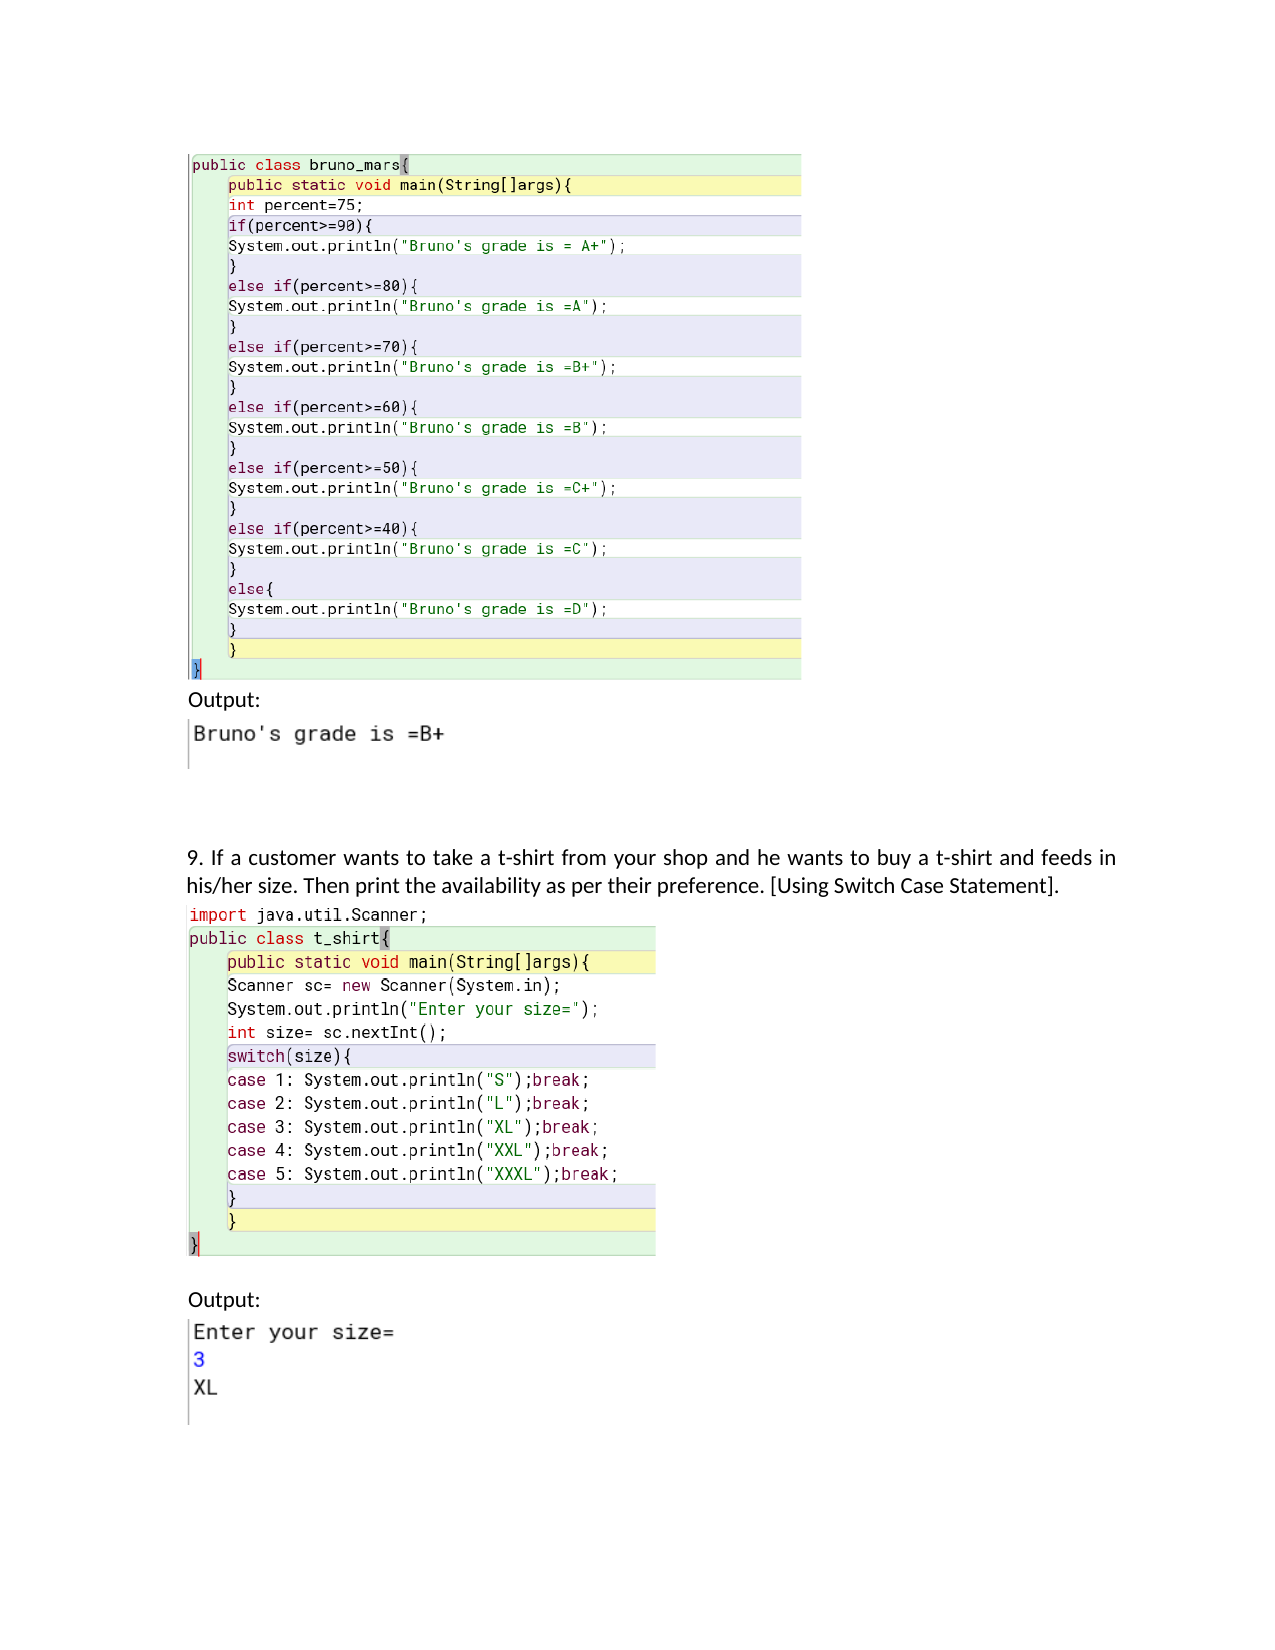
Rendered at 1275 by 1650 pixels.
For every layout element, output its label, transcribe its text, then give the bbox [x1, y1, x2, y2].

text Output: [187, 1285, 1119, 1313]
text 9. If a customer wants to take a t-shirt from your shop and he wants to buy a t-shirt and feeds in his/her size. Then print the availability as per their preference. [Using Switch Case Statement]. [186, 843, 1119, 899]
text Output: [187, 685, 1119, 713]
picture [187, 719, 471, 769]
picture [186, 905, 656, 1280]
picture [187, 154, 802, 680]
picture [187, 1319, 450, 1425]
